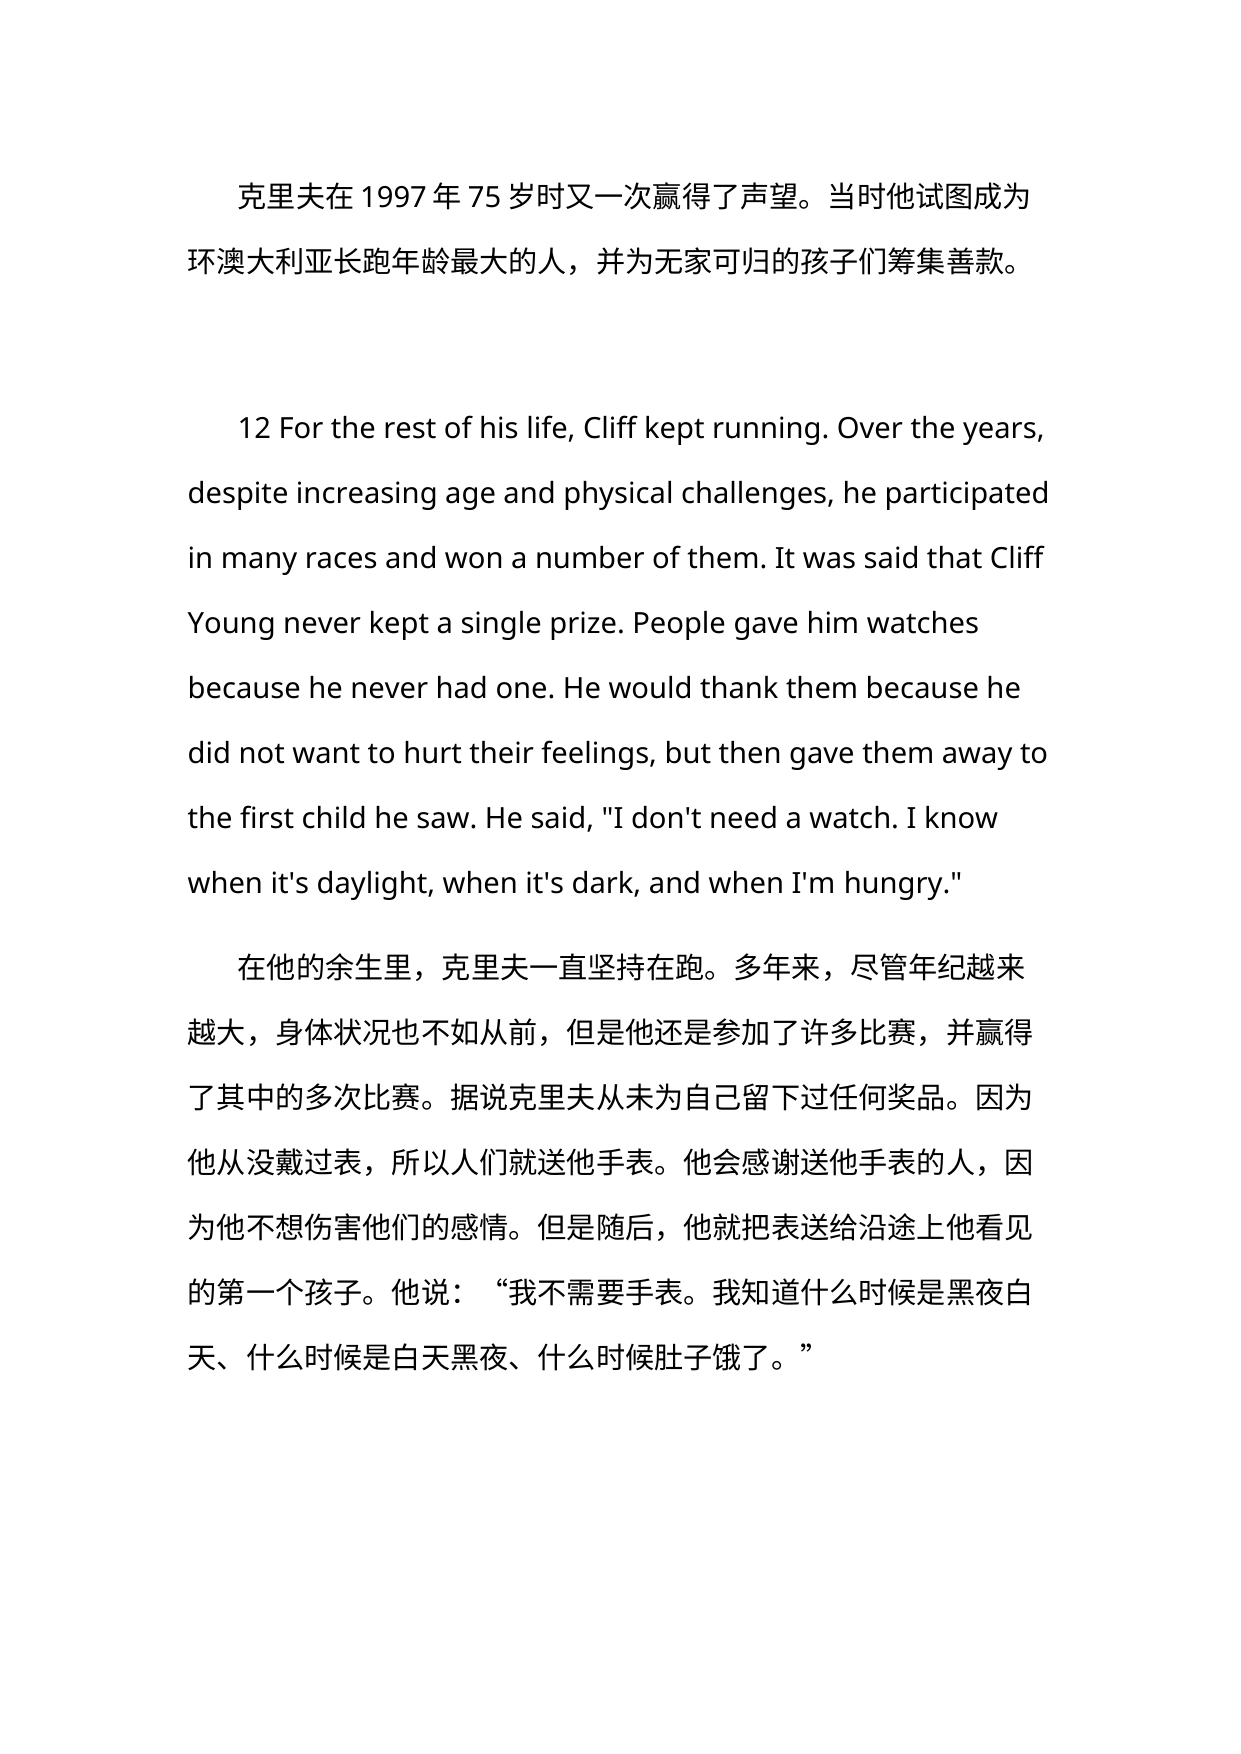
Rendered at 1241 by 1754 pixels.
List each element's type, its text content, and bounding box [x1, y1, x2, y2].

text 克里夫在1997年75岁时又一次赢得了声望。当时他试图成为环澳大利亚长跑年龄最大的人，并为无家可归的孩子们筹集善款。 [187, 162, 1053, 292]
text 在他的余生里，克里夫一直坚持在跑。多年来，尽管年纪越来越大，身体状况也不如从前，但是他还是参加了许多比赛，并赢得了其中的多次比赛。据说克里夫从未为自己留下过任何奖品。因为他从没戴过表，所以人们就送他手表。他会感谢送他手表的人，因为他不想伤害他们的感情。但是随后，他就把表送给沿途上他看见的第一个孩子。他说：“我不需要手表。我知道什么时候是黑夜白天、什么时候是白天黑夜、什么时候肚子饿了。” [187, 933, 1053, 1388]
text 12 For the rest of his life, Cliff kept running. Over the years, despite increasing age and physical challenges, he participated in many races and won a number of them. It was said that Cliff Young never kept a single prize. People gave him watches because he never had one. He would thank them because he did not want to hurt their feelings, but then gave them away to the first child he saw. He said, "I don't need a watch. I know when it's daylight, when it's dark, and when I'm hungry." [187, 394, 1053, 914]
